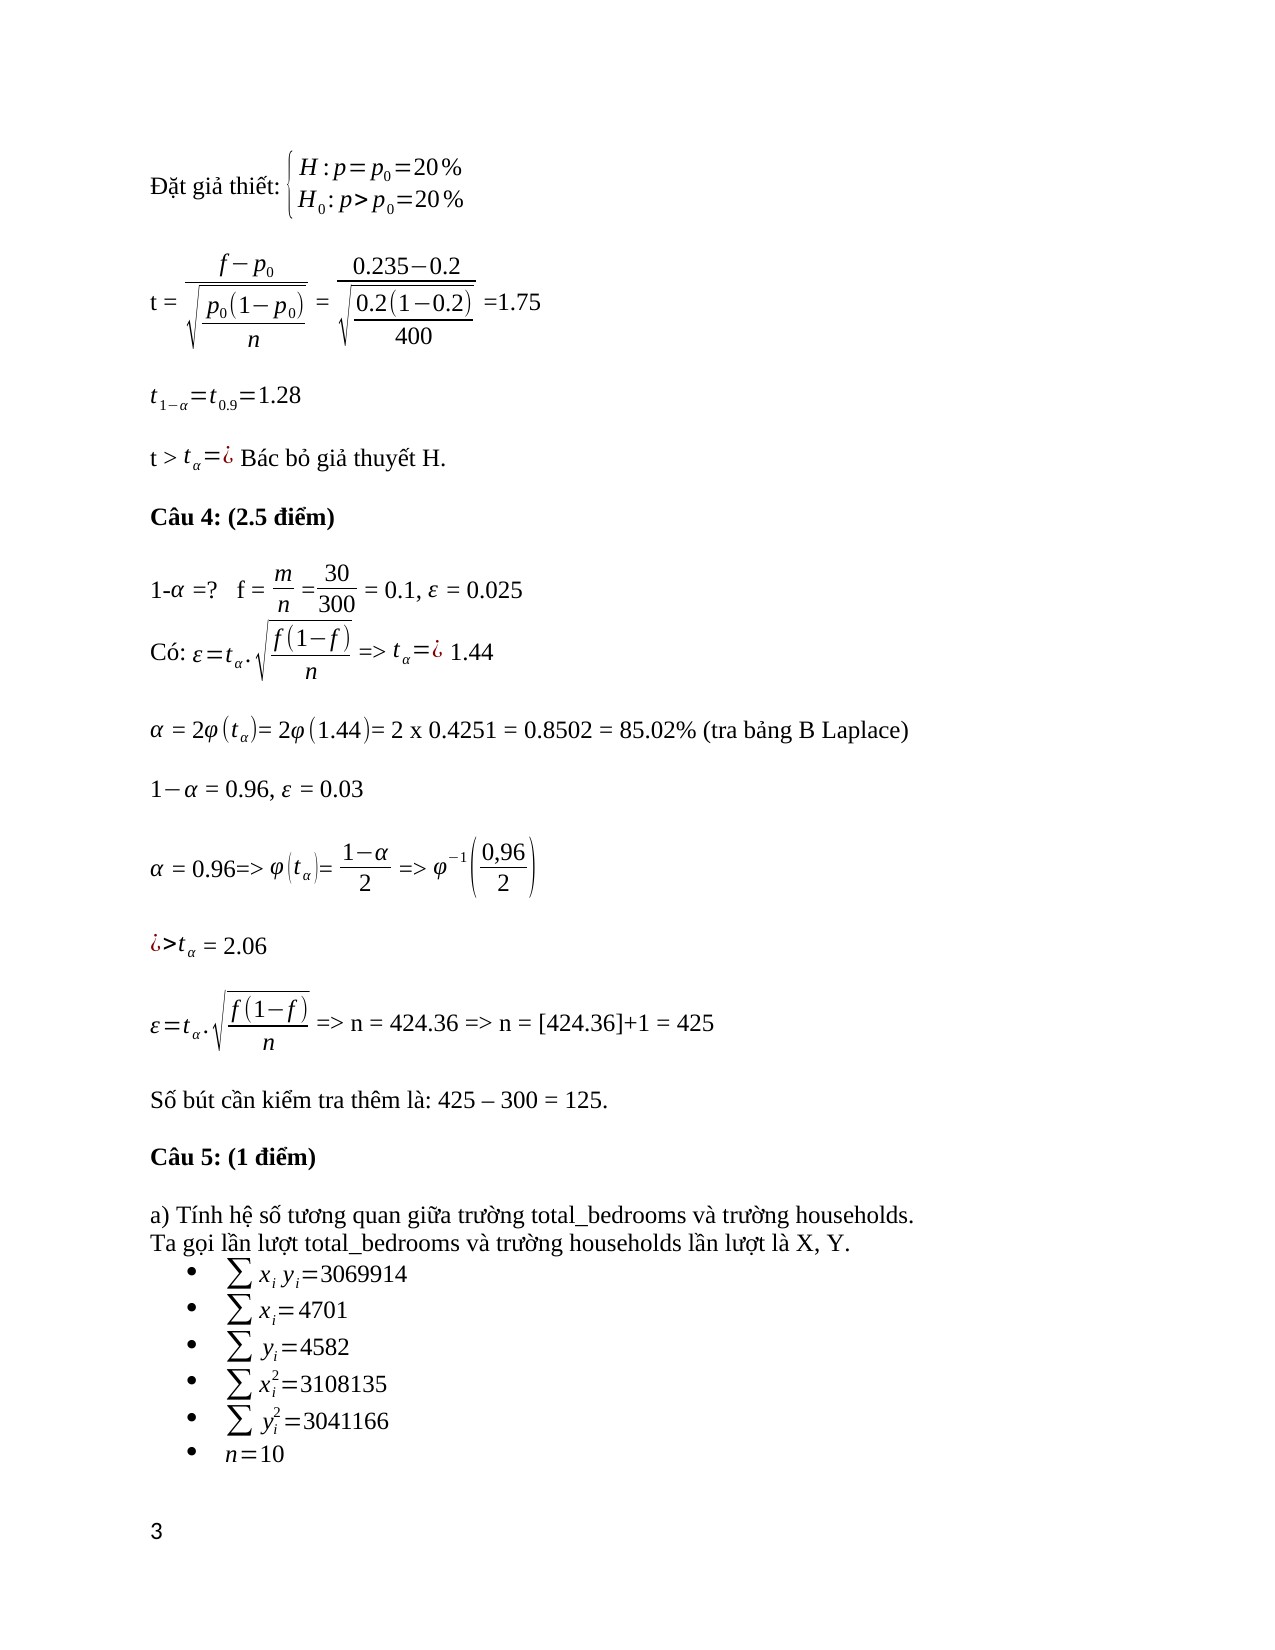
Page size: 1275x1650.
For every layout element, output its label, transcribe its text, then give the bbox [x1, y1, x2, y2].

text Câu 5: (1 điểm) [150, 1142, 1125, 1171]
text Câu 4: (2.5 điểm) [150, 502, 1125, 531]
text = 2= 2= 2 x 0.4251 = 0.8502 = 85.02% (tra bảng B Laplace) [150, 714, 1125, 746]
text t > Bác bỏ giả thuyết H. [150, 442, 1125, 473]
text Ta gọi lần lượt total_bedrooms và trường households lần lượt là X, Y. [150, 1228, 1125, 1257]
text Có: => 1.44 [150, 618, 1125, 685]
text 1- =? f = = = 0.1, = 0.025 [150, 559, 1125, 618]
text = 0.96, = 0.03 [150, 774, 1125, 805]
text = 0.96=> = => [150, 836, 1125, 901]
text t = = =1.75 [150, 249, 1125, 353]
text = 2.06 [150, 929, 1125, 961]
text => n = 424.36 => n = [424.36]+1 = 425 [150, 989, 1125, 1056]
text Số bút cần kiểm tra thêm là: 425 – 300 = 125. [150, 1085, 1125, 1113]
text Đặt giả thiết: [150, 150, 1125, 221]
text a) Tính hệ số tương quan giữa trường total_bedrooms và trường households. [150, 1200, 1125, 1228]
